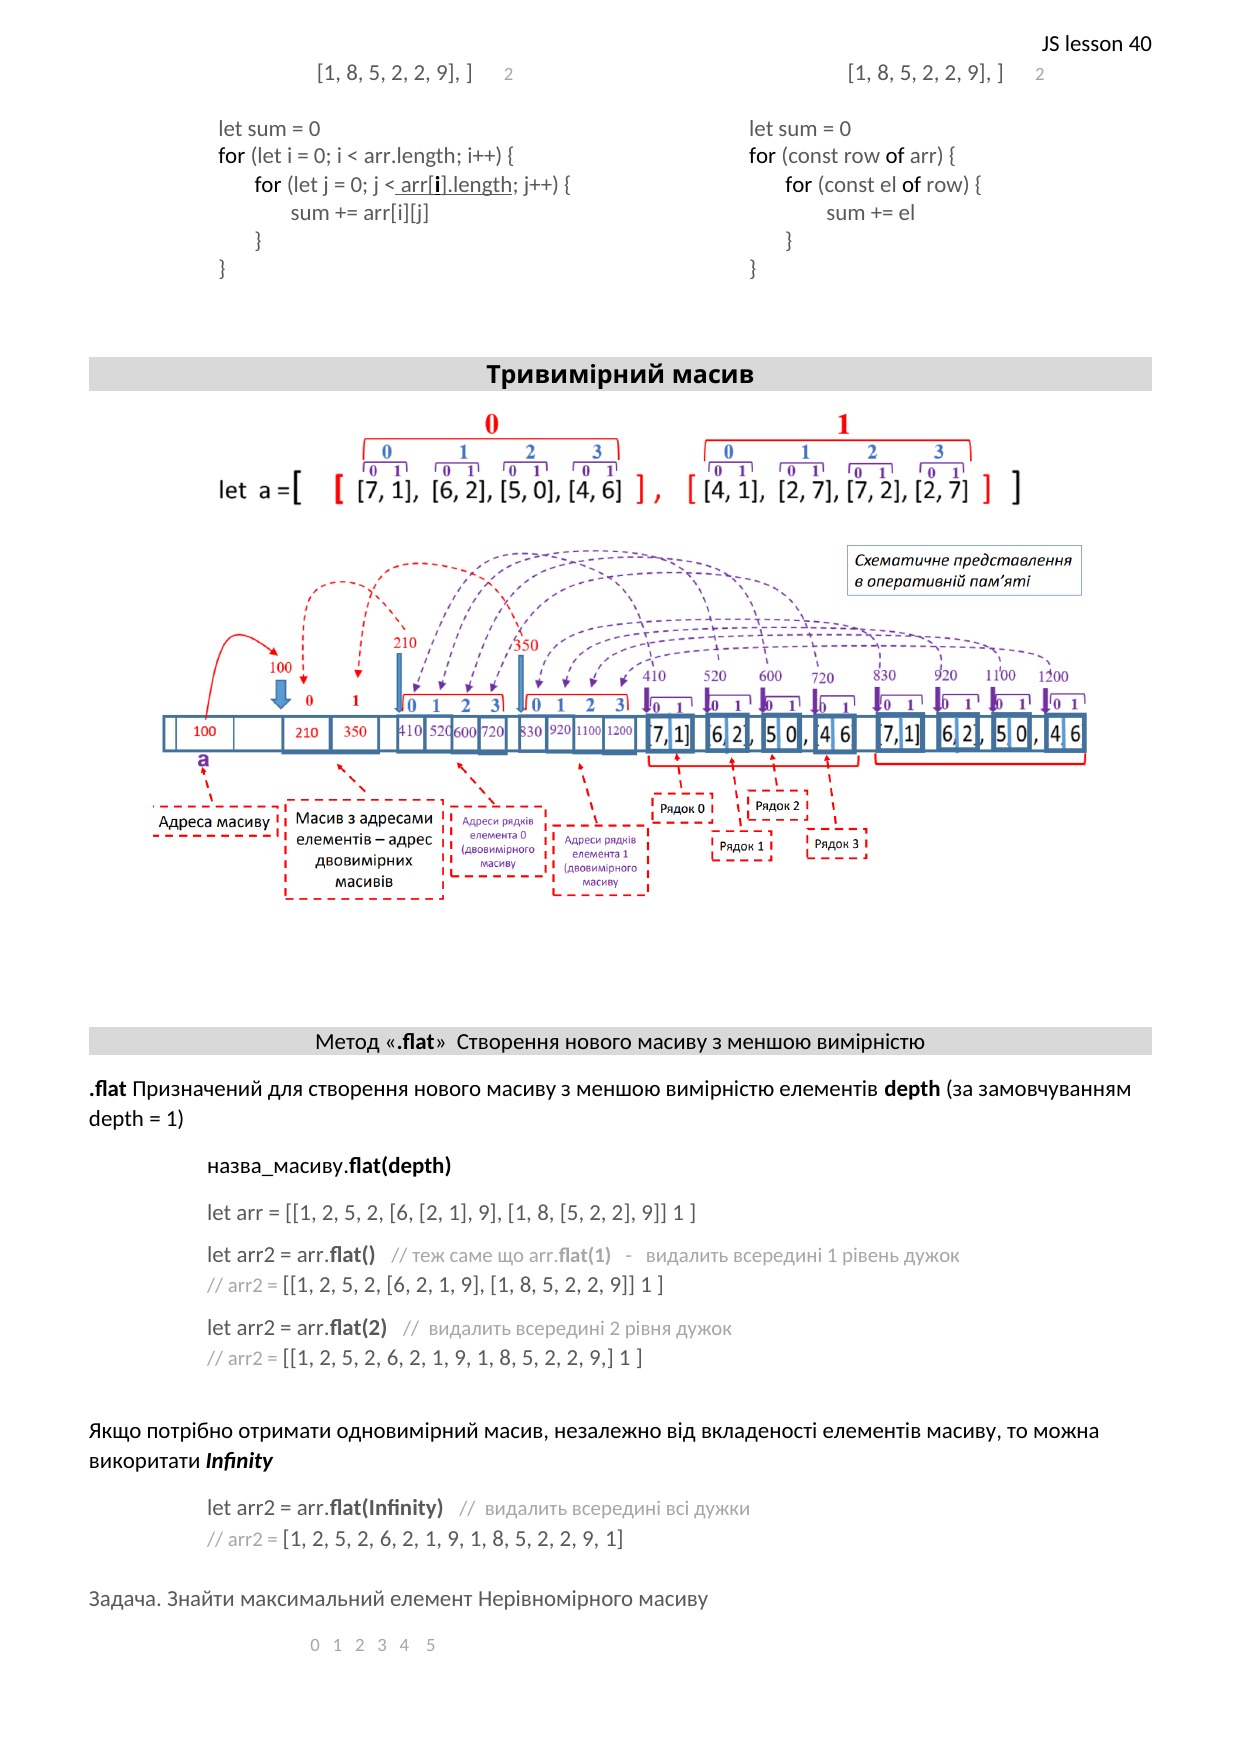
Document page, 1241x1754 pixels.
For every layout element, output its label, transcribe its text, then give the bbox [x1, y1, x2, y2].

text let arr2 = arr.flat() // теж саме що arr.flat(1) - видалить всередині 1 рівень дужок [207, 1240, 1152, 1268]
text let arr2 = arr.flat(2) // видалить всередині 2 рівня дужок [207, 1313, 1152, 1341]
text let arr2 = arr.flat(Infinity) // видалить всередині всі дужки [207, 1493, 1152, 1522]
text Метод «.flat» Створення нового масиву з меншою вимірністю [89, 1027, 1152, 1055]
text Якщо потрібно отримати одновимірний масив, незалежно від вкладеності елементів масиву, то можна викоритати Infinity [89, 1416, 1152, 1475]
text // arr2 = [[1, 2, 5, 2, [6, 2, 1, 9], [1, 8, 5, 2, 2, 9]] 1 ] [207, 1271, 1152, 1299]
text назва_масиву.flat(depth) [207, 1151, 1152, 1179]
text let arr = [[1, 2, 5, 2, [6, [2, 1], 9], [1, 8, [5, 2, 2], 9]] 1 ] [207, 1198, 1152, 1226]
text Тривимірний масив [89, 357, 1152, 391]
text // arr2 = [[1, 2, 5, 2, 6, 2, 1, 9, 1, 8, 5, 2, 2, 9,] 1 ] [207, 1343, 1152, 1372]
text 0 1 2 3 4 5 [207, 1631, 1152, 1656]
text Задача. Знайти максимальний елемент Нерівномірного масиву [89, 1584, 1152, 1612]
text .flat Призначений для створення нового масиву з меншою вимірністю елементів depth (за замовчуванням depth = 1) [89, 1074, 1152, 1132]
picture [153, 410, 1087, 904]
text // arr2 = [1, 2, 5, 2, 6, 2, 1, 9, 1, 8, 5, 2, 2, 9, 1] [207, 1524, 1152, 1552]
